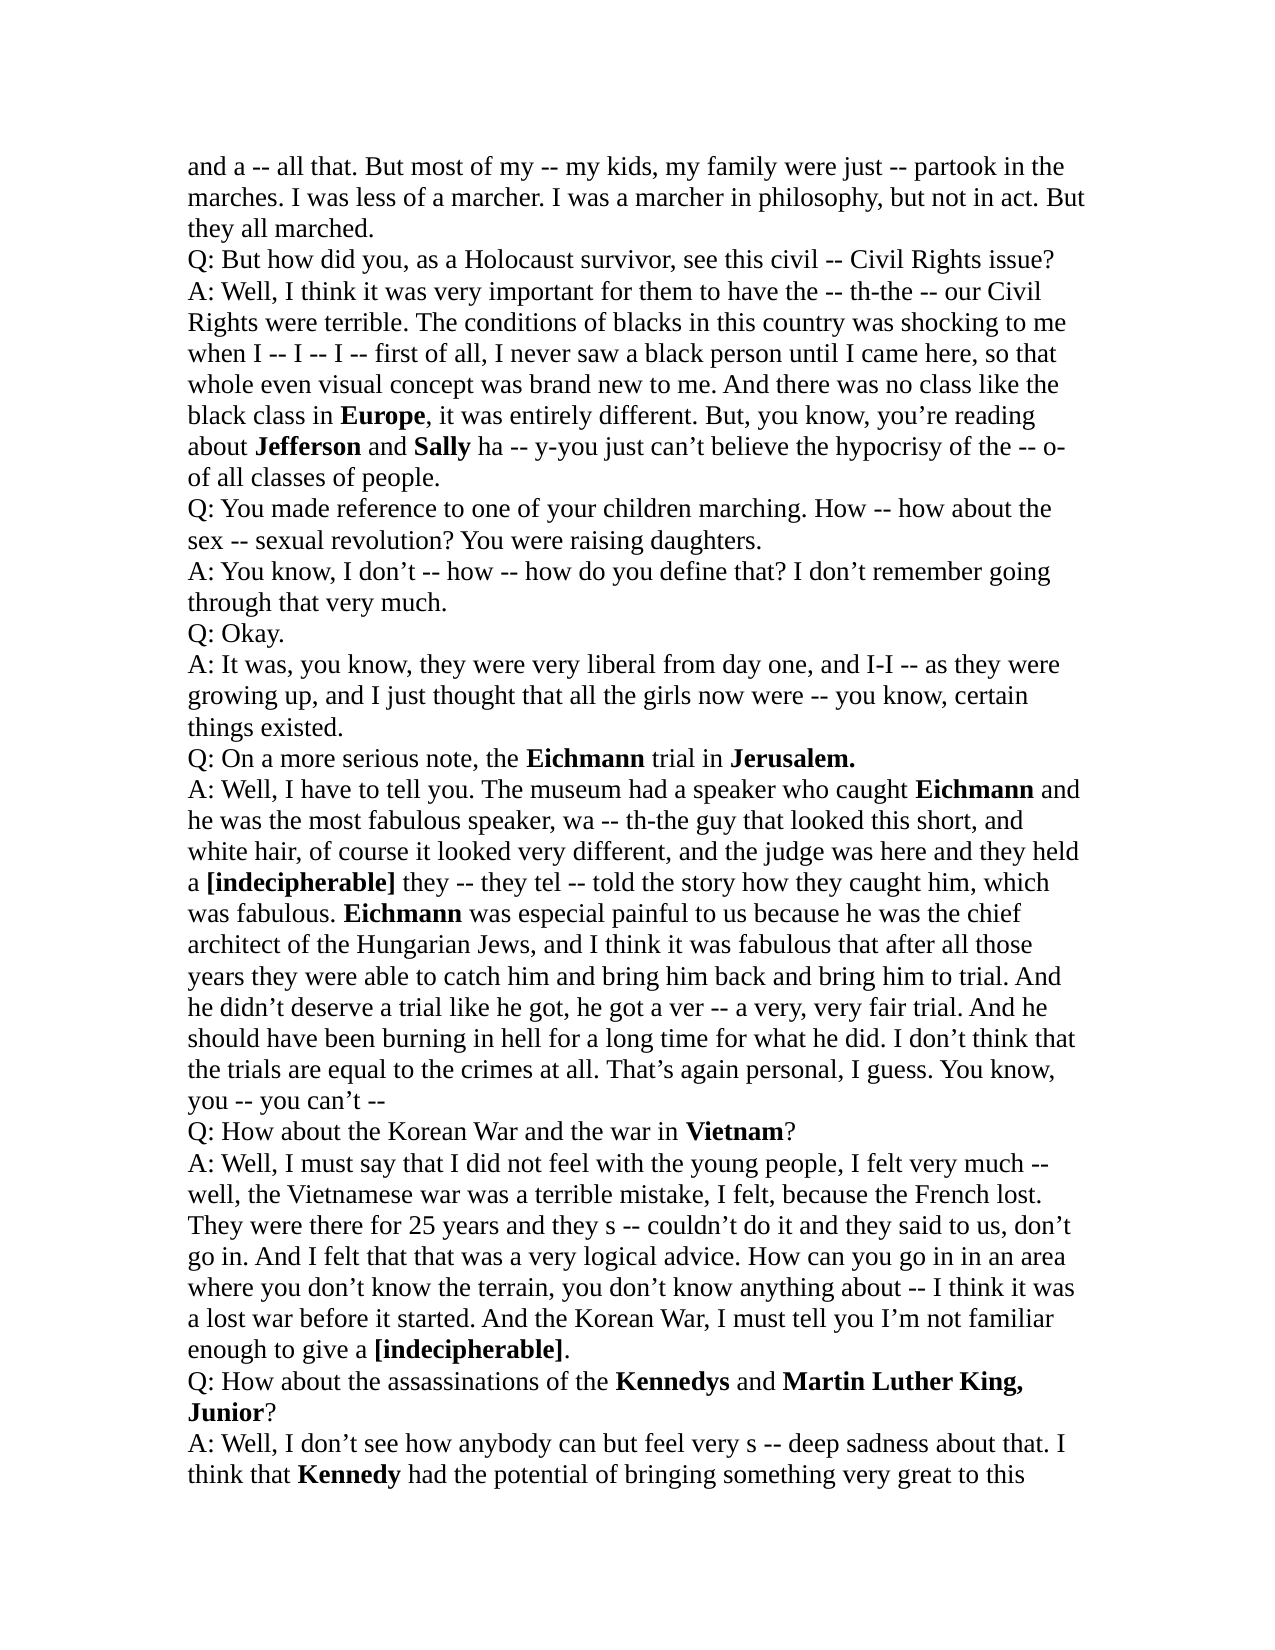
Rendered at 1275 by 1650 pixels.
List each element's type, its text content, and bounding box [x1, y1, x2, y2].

text Q: On a more serious note, the Eichmann trial in Jerusalem. [187, 742, 1087, 773]
text A: Well, I have to tell you. The museum had a speaker who caught Eichmann and he was the most fabulous speaker, wa -- th-the guy that looked this short, and white hair, of course it looked very different, and the judge was here and they held a [indecipherable] they -- they tel -- told the story how they caught him, which was fabulous. Eichmann was especial painful to us because he was the chief architect of the Hungarian Jews, and I think it was fabulous that after all those years they were able to catch him and bring him back and bring him to trial. And he didn’t deserve a trial like he got, he got a ver -- a very, very fair trial. And he should have been burning in hell for a long time for what he did. I don’t think that the trials are equal to the crimes at all. That’s again personal, I guess. You know, you -- you can’t -- [187, 773, 1087, 1116]
text A: You know, I don’t -- how -- how do you define that? I don’t remember going through that very much. [187, 555, 1087, 617]
text A: Well, I must say that I did not feel with the young people, I felt very much -- well, the Vietnamese war was a terrible mistake, I felt, because the French lost. They were there for 25 years and they s -- couldn’t do it and they said to us, don’t go in. And I felt that that was a very logical advice. How can you go in in an area where you don’t know the terrain, you don’t know anything about -- I think it was a lost war before it started. And the Korean War, I must tell you I’m not familiar enough to give a [indecipherable]. [187, 1147, 1087, 1365]
text Q: You made reference to one of your children marching. How -- how about the sex -- sexual revolution? You were raising daughters. [187, 493, 1087, 555]
text A: It was, you know, they were very liberal from day one, and I-I -- as they were growing up, and I just thought that all the girls now were -- you know, certain things existed. [187, 648, 1087, 742]
text Q: How about the assassinations of the Kennedys and Martin Luther King, Junior? [187, 1365, 1087, 1427]
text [187, 1427, 1087, 1489]
text Q: How about the Korean War and the war in Vietnam? [187, 1116, 1087, 1147]
text Q: Okay. [187, 617, 1087, 648]
text A: Well, I think it was very important for them to have the -- th-the -- our Civil Rights were terrible. The conditions of blacks in this country was shocking to me when I -- I -- I -- first of all, I never saw a black person until I came here, so that whole even visual concept was brand new to me. And there was no class like the black class in Europe, it was entirely different. But, you know, you’re reading about Jefferson and Sally ha -- y-you just can’t believe the hypocrisy of the -- o-of all classes of people. [187, 274, 1087, 493]
text Q: But how did you, as a Holocaust survivor, see this civil -- Civil Rights issue? [187, 243, 1087, 274]
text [187, 150, 1087, 243]
